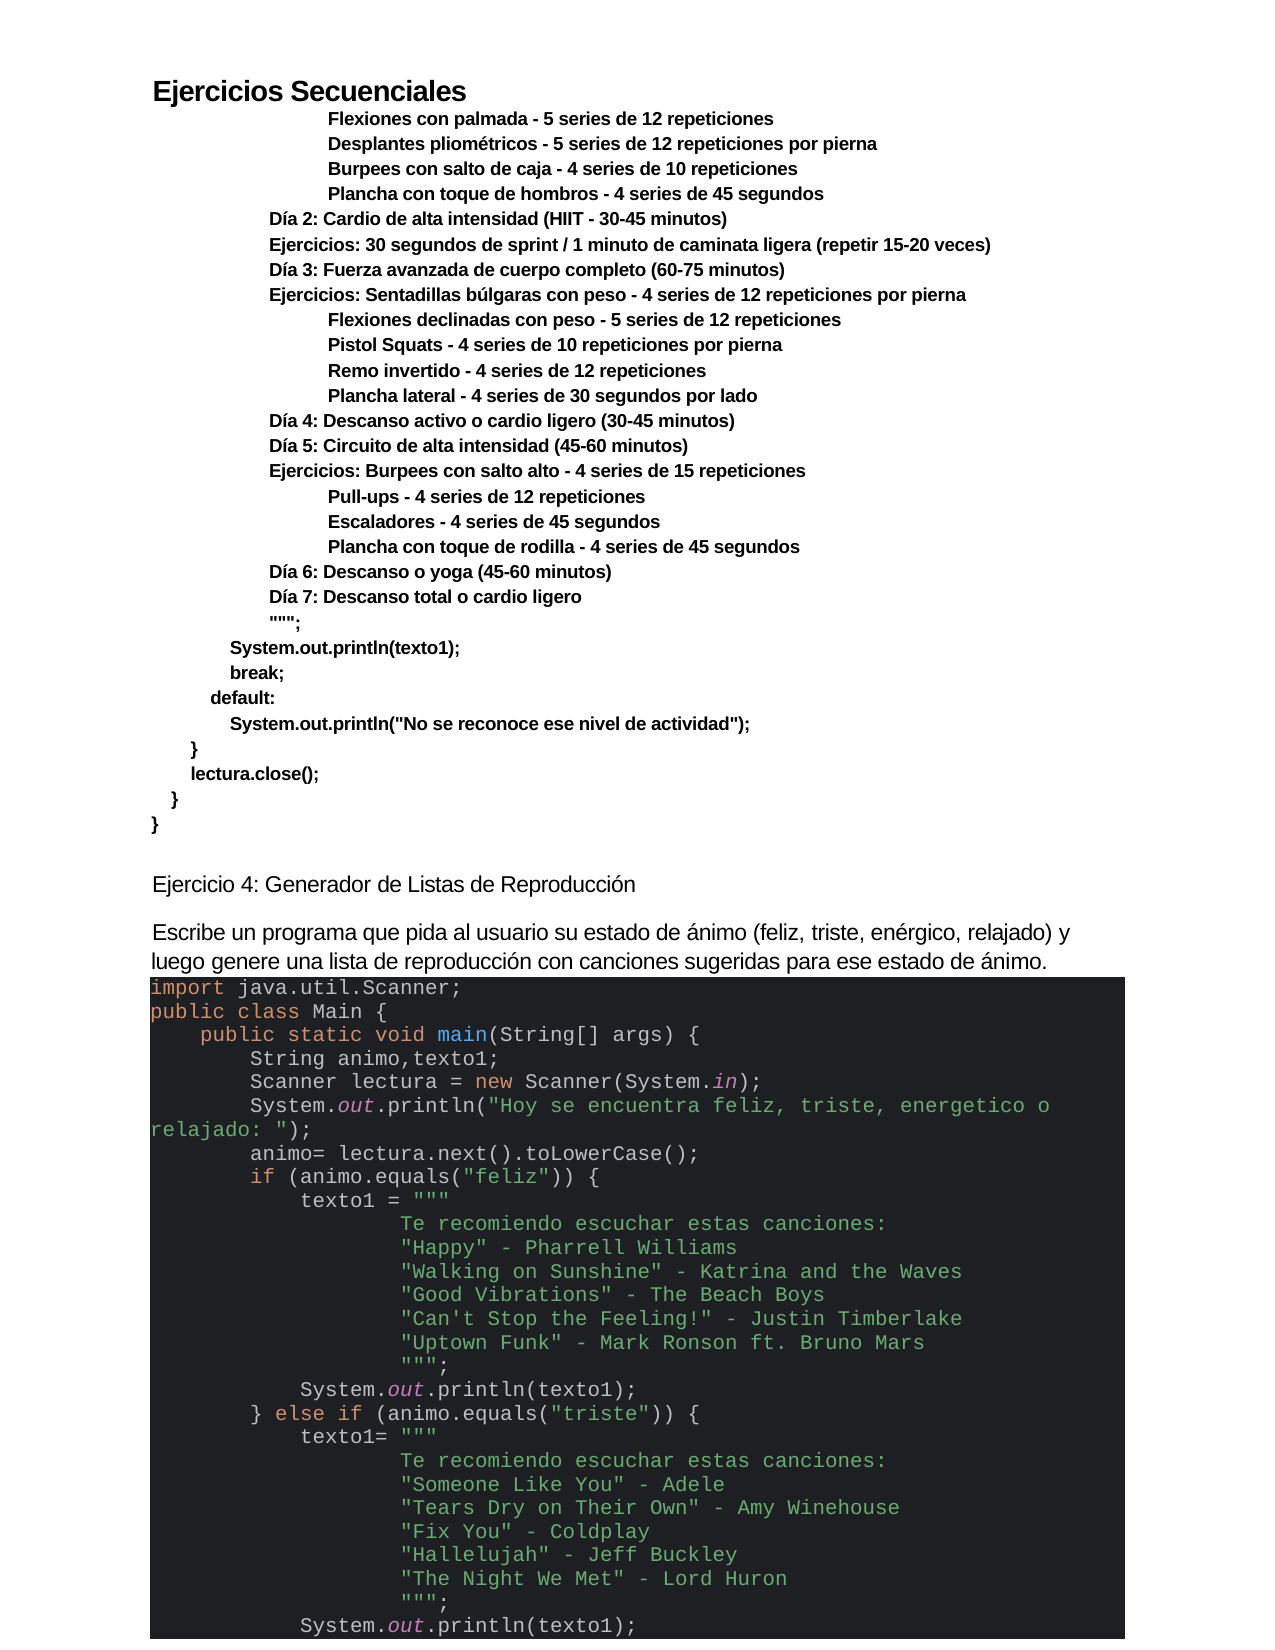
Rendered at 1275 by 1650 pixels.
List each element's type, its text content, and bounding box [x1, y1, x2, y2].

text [150, 977, 1125, 1639]
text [151, 107, 1069, 835]
text Ejercicio 4: Generador de Listas de Reproducción [152, 872, 1125, 900]
text Escribe un programa que pida al usuario su estado de ánimo (feliz, triste, enérgico, relajado) y luego genere una lista de reproducción con canciones sugeridas para ese estado de ánimo. [151, 919, 1125, 974]
